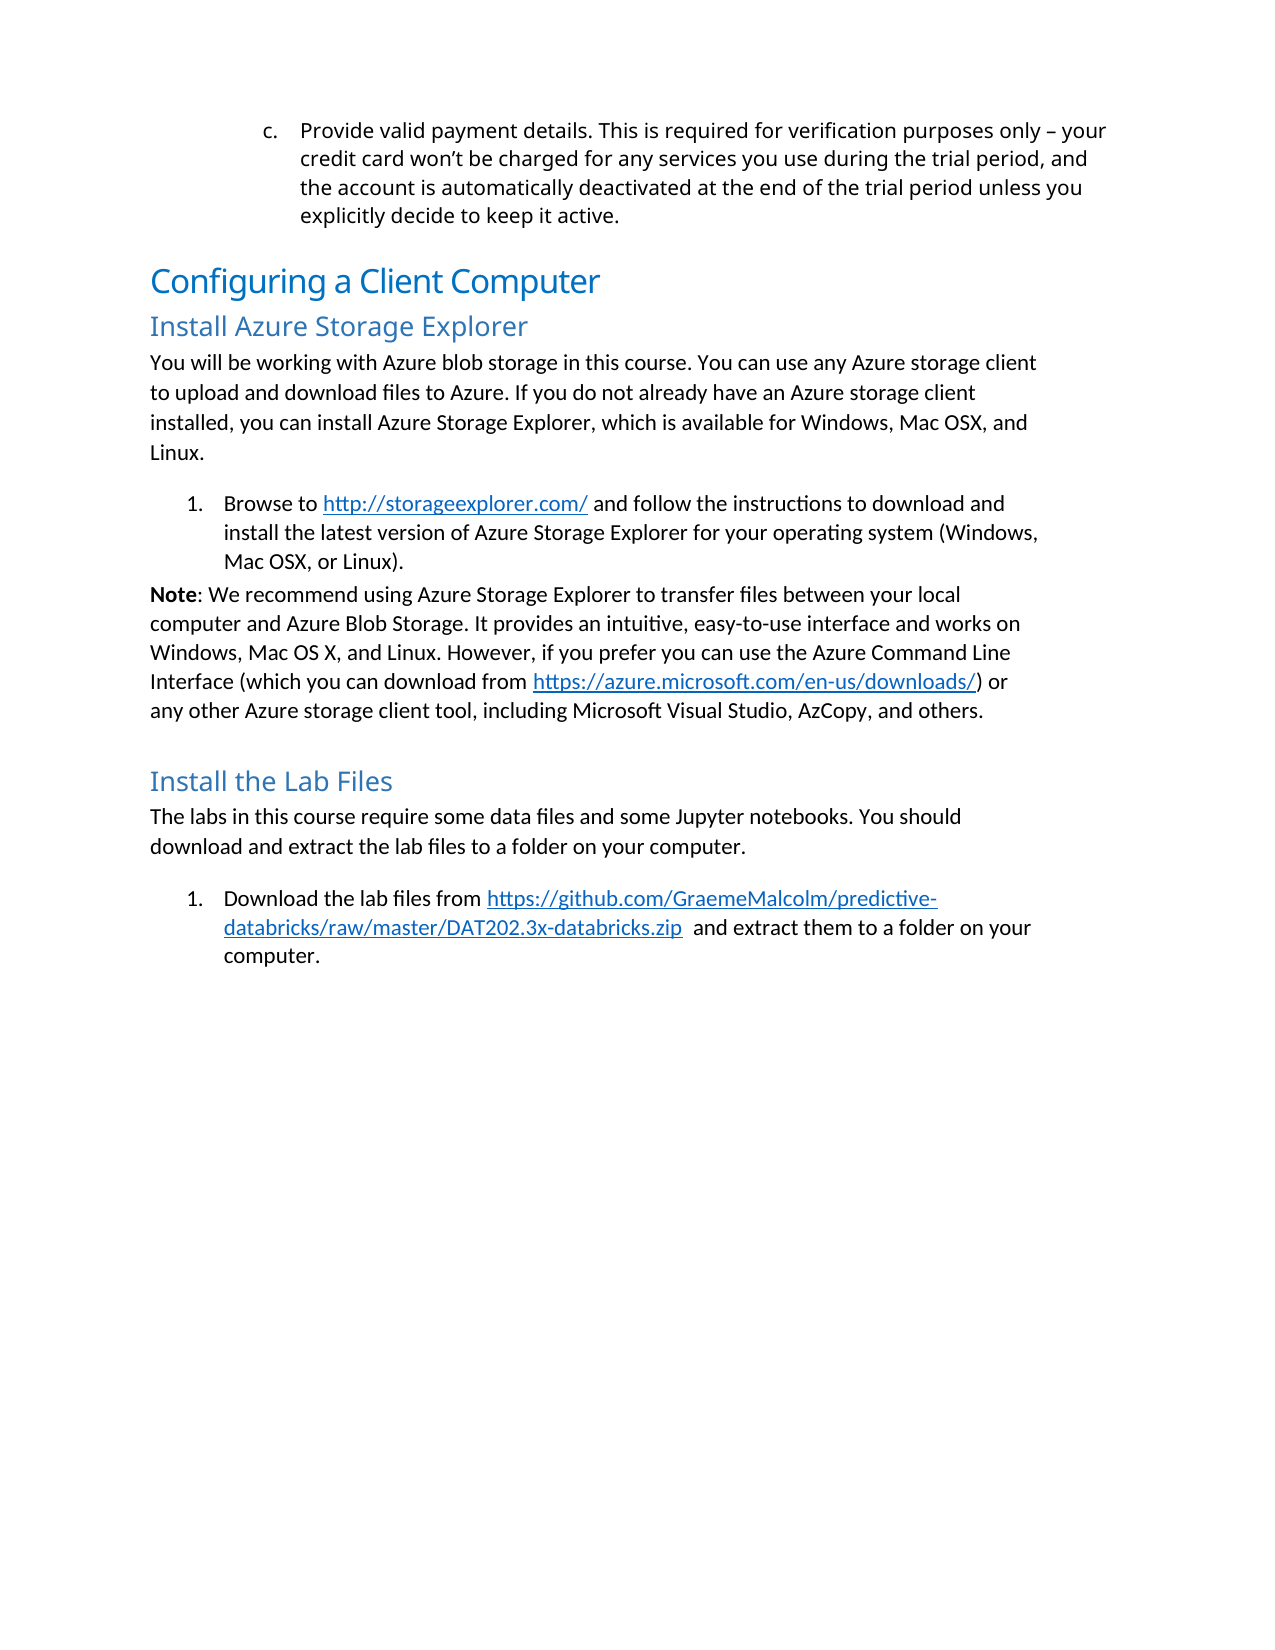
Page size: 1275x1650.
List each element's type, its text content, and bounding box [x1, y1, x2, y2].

text You will be working with Azure blob storage in this course. You can use any Azure storage client to upload and download files to Azure. If you do not already have an Azure storage client installed, you can install Azure Storage Explorer, which is available for Windows, Mac OSX, and Linux. [150, 348, 1046, 466]
list Provide valid payment details. This is required for verification purposes only – your credit card won’t be charged for any services you use during the trial period, and the account is automatically deactivated at the end of the trial period unless you explicitly decide to keep it active. [262, 116, 1125, 230]
text Note: We recommend using Azure Storage Explorer to transfer files between your local computer and Azure Blob Storage. It provides an intuitive, easy-to-use interface and works on Windows, Mac OS X, and Linux. However, if you prefer you can use the Azure Command Line Interface (which you can download from https://azure.microsoft.com/en-us/downloads/) or any other Azure storage client tool, including Microsoft Visual Studio, AzCopy, and others. [150, 581, 1046, 724]
subtitle Install Azure Storage Explorer [150, 308, 1125, 345]
list Download the lab files from https://github.com/GraemeMalcolm/predictive-databricks/raw/master/DAT202.3x-databricks.zip and extract them to a folder on your computer. [186, 884, 1046, 969]
subtitle Configuring a Client Computer [150, 258, 1125, 304]
subtitle Install the Lab Files [150, 762, 1125, 799]
list Browse to http://storageexplorer.com/ and follow the instructions to download and install the latest version of Azure Storage Explorer for your operating system (Windows, Mac OSX, or Linux). [186, 489, 1046, 575]
text The labs in this course require some data files and some Jupyter notebooks. You should download and extract the lab files to a folder on your computer. [150, 802, 1046, 860]
